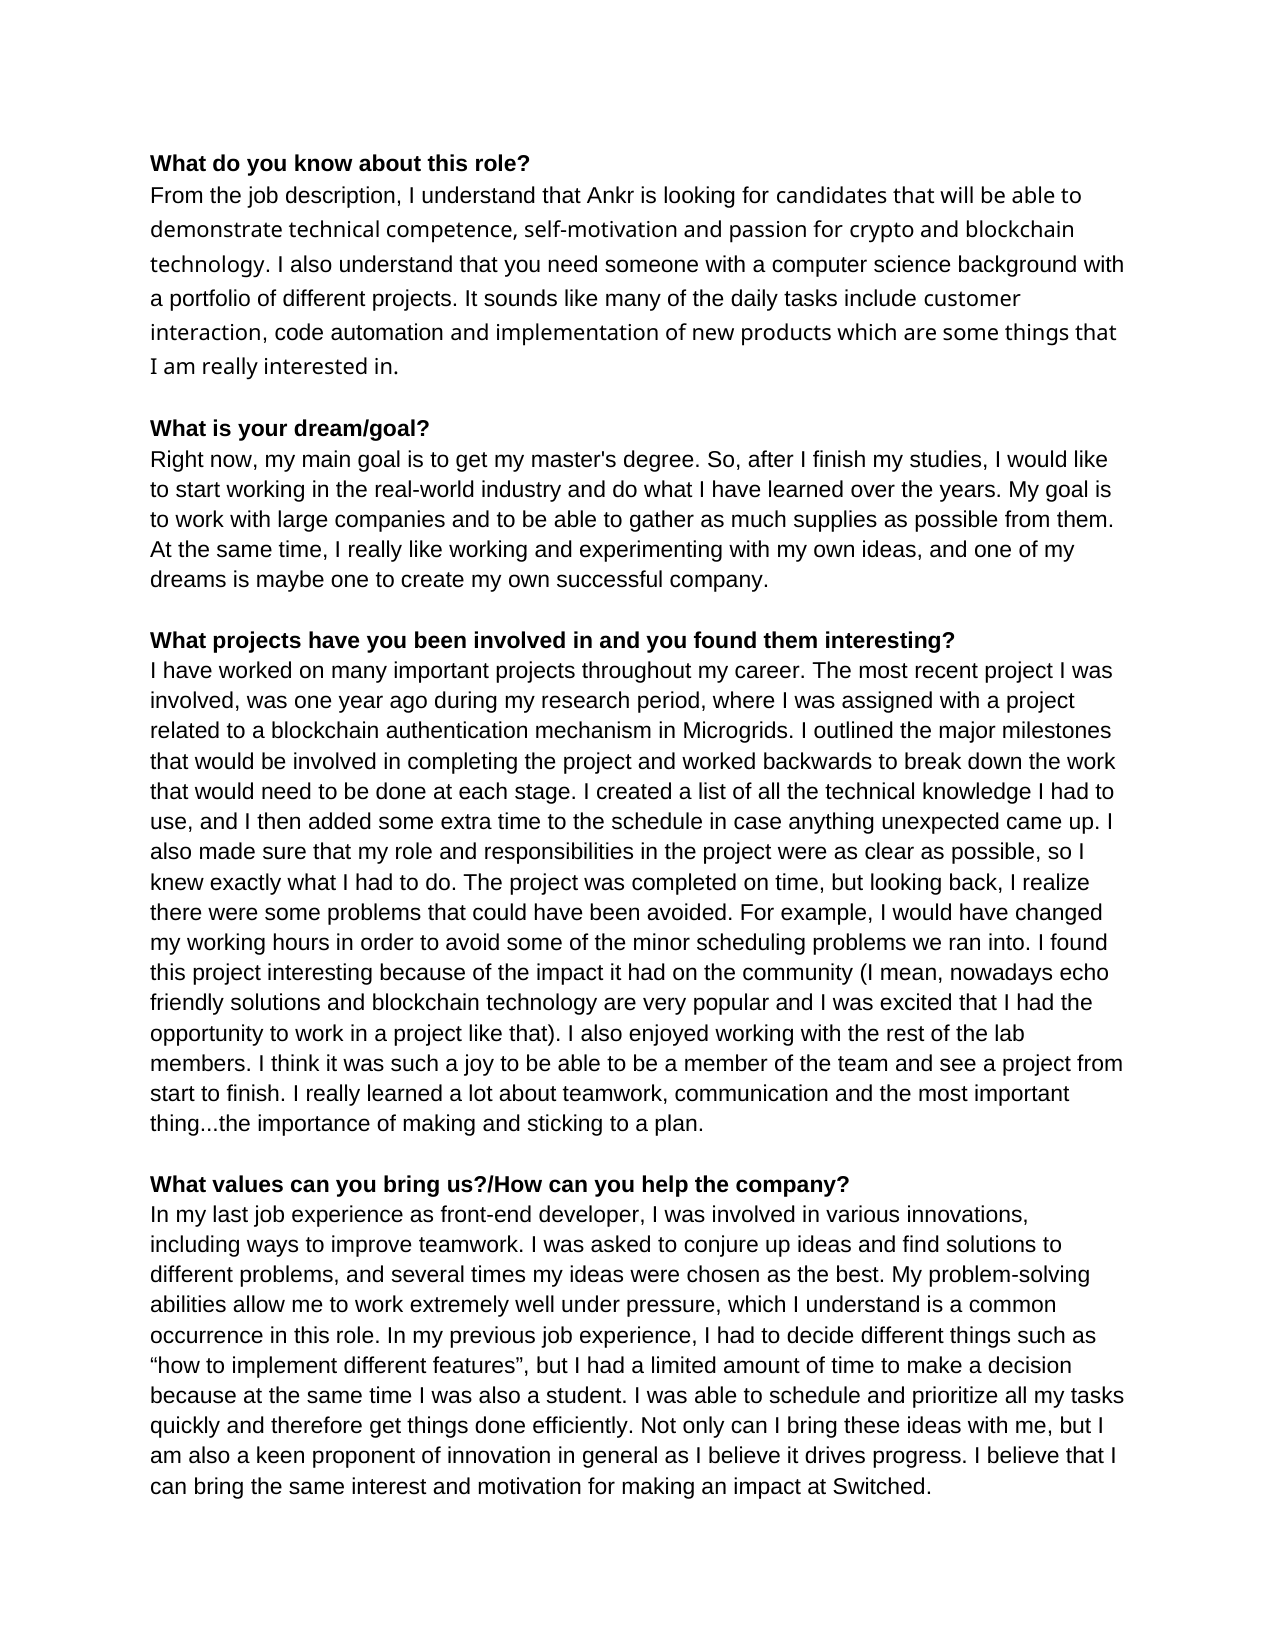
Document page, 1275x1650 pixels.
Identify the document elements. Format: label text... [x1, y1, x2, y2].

text What is your dream/goal? [150, 415, 1125, 442]
text What values can you bring us?/How can you help the company? [150, 1171, 1125, 1197]
text Right now, my main goal is to get my master's degree. So, after I finish my studies, I would like to start working in the real-world industry and do what I have learned over the years. My goal is to work with large companies and to be able to gather as much supplies as possible from them. At the same time, I really like working and experimenting with my own ideas, and one of my dreams is maybe one to create my own successful company. [150, 446, 1125, 593]
text I have worked on many important projects throughout my career. The most recent project I was involved, was one year ago during my research period, where I was assigned with a project related to a blockchain authentication mechanism in Microgrids. I outlined the major milestones that would be involved in completing the project and worked backwards to break down the work that would need to be done at each stage. I created a list of all the technical knowledge I had to use, and I then added some extra time to the schedule in case anything unexpected came up. I also made sure that my role and responsibilities in the project were as clear as possible, so I knew exactly what I had to do. The project was completed on time, but looking back, I realize there were some problems that could have been avoided. For example, I would have changed my working hours in order to avoid some of the minor scheduling problems we ran into. I found this project interesting because of the impact it had on the community (I mean, nowadays echo friendly solutions and blockchain technology are very popular and I was excited that I had the opportunity to work in a project like that). I also enjoyed working with the rest of the lab members. I think it was such a joy to be able to be a member of the team and see a project from start to finish. I really learned a lot about teamwork, communication and the most important thing...the importance of making and sticking to a plan. [150, 657, 1125, 1137]
text From the job description, I understand that Ankr is looking for candidates that will be able to demonstrate technical competence, self-motivation and passion for crypto and blockchain technology. I also understand that you need someone with a computer science background with a portfolio of different projects. It sounds like many of the daily tasks include customer interaction, code automation and implementation of new products which are some things that I am really interested in. [150, 180, 1125, 381]
text What do you know about this role? [150, 150, 1125, 176]
text What projects have you been involved in and you found them interesting? [150, 627, 1125, 653]
text In my last job experience as front-end developer, I was involved in various innovations, including ways to improve teamwork. I was asked to conjure up ideas and find solutions to different problems, and several times my ideas were chosen as the best. My problem-solving abilities allow me to work extremely well under pressure, which I understand is a common occurrence in this role. In my previous job experience, I had to decide different things such as “how to implement different features”, but I had a limited amount of time to make a decision because at the same time I was also a student. I was able to schedule and prioritize all my tasks quickly and therefore get things done efficiently. Not only can I bring these ideas with me, but I am also a keen proponent of innovation in general as I believe it drives progress. I believe that I can bring the same interest and motivation for making an impact at Switched. [150, 1201, 1125, 1499]
